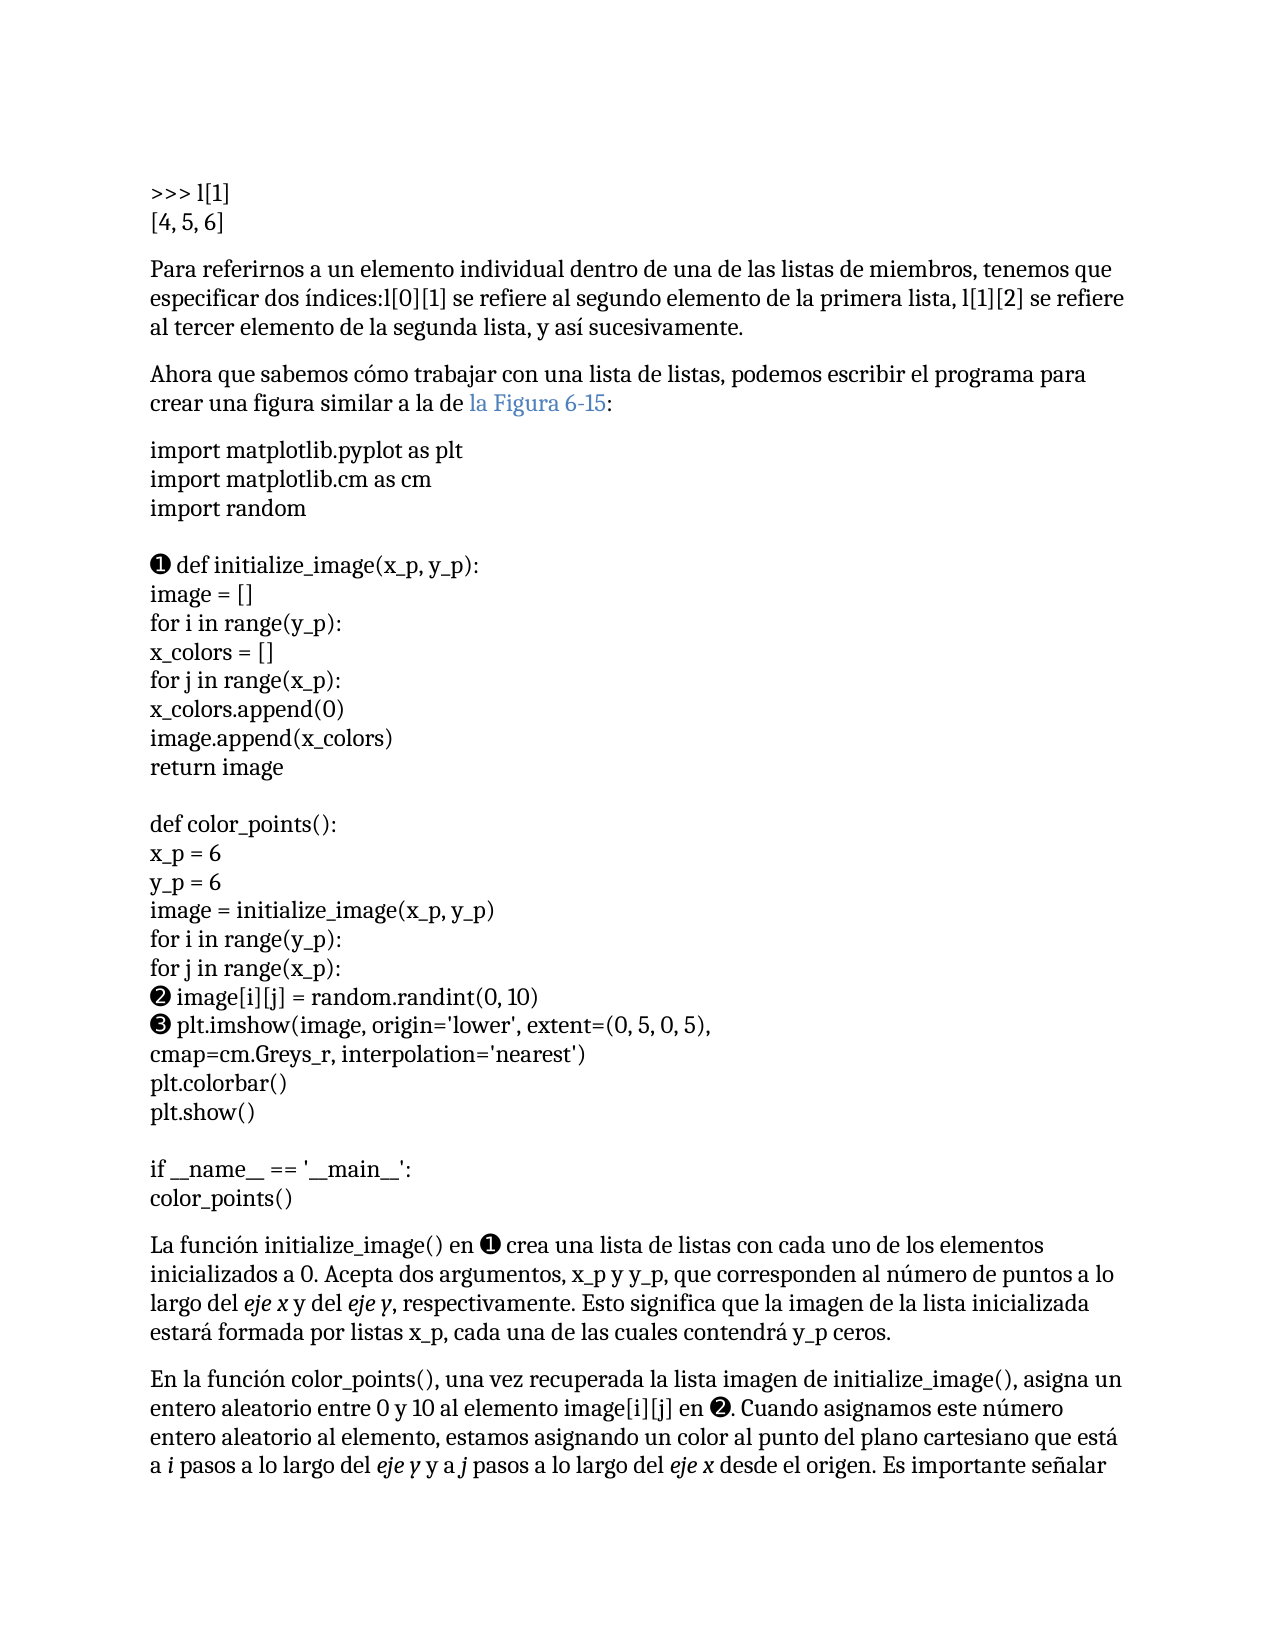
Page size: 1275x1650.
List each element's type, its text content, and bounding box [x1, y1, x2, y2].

text import matplotlib.pyplot as plt import matplotlib.cm as cm import random ➊ def initialize_image(x_p, y_p): image = [] for i in range(y_p): x_colors = [] for j in range(x_p): x_colors.append(0) image.append(x_colors) return image def color_points(): x_p = 6 y_p = 6 image = initialize_image(x_p, y_p) for i in range(y_p): for j in range(x_p): ➋ image[i][j] = random.randint(0, 10) ➌ plt.imshow(image, origin='lower', extent=(0, 5, 0, 5), cmap=cm.Greys_r, interpolation='nearest') plt.colorbar() plt.show() if __name__ == '__main__': color_points() [150, 436, 1125, 1212]
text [150, 150, 1125, 236]
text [150, 1365, 1125, 1480]
text La función initialize_image() en ➊ crea una lista de listas con cada uno de los elementos inicializados a 0. Acepta dos argumentos, x_p y y_p, que corresponden al número de puntos a lo largo del eje x y del eje y, respectivamente. Esto significa que la imagen de la lista inicializada estará formada por listas x_p, cada una de las cuales contendrá y_p ceros. [150, 1231, 1125, 1346]
text Para referirnos a un elemento individual dentro de una de las listas de miembros, tenemos que especificar dos índices:l[0][1] se refiere al segundo elemento de la primera lista, l[1][2] se refiere al tercer elemento de la segunda lista, y así sucesivamente. [150, 255, 1125, 341]
text Ahora que sabemos cómo trabajar con una lista de listas, podemos escribir el programa para crear una figura similar a la de la Figura 6-15: [150, 360, 1125, 417]
